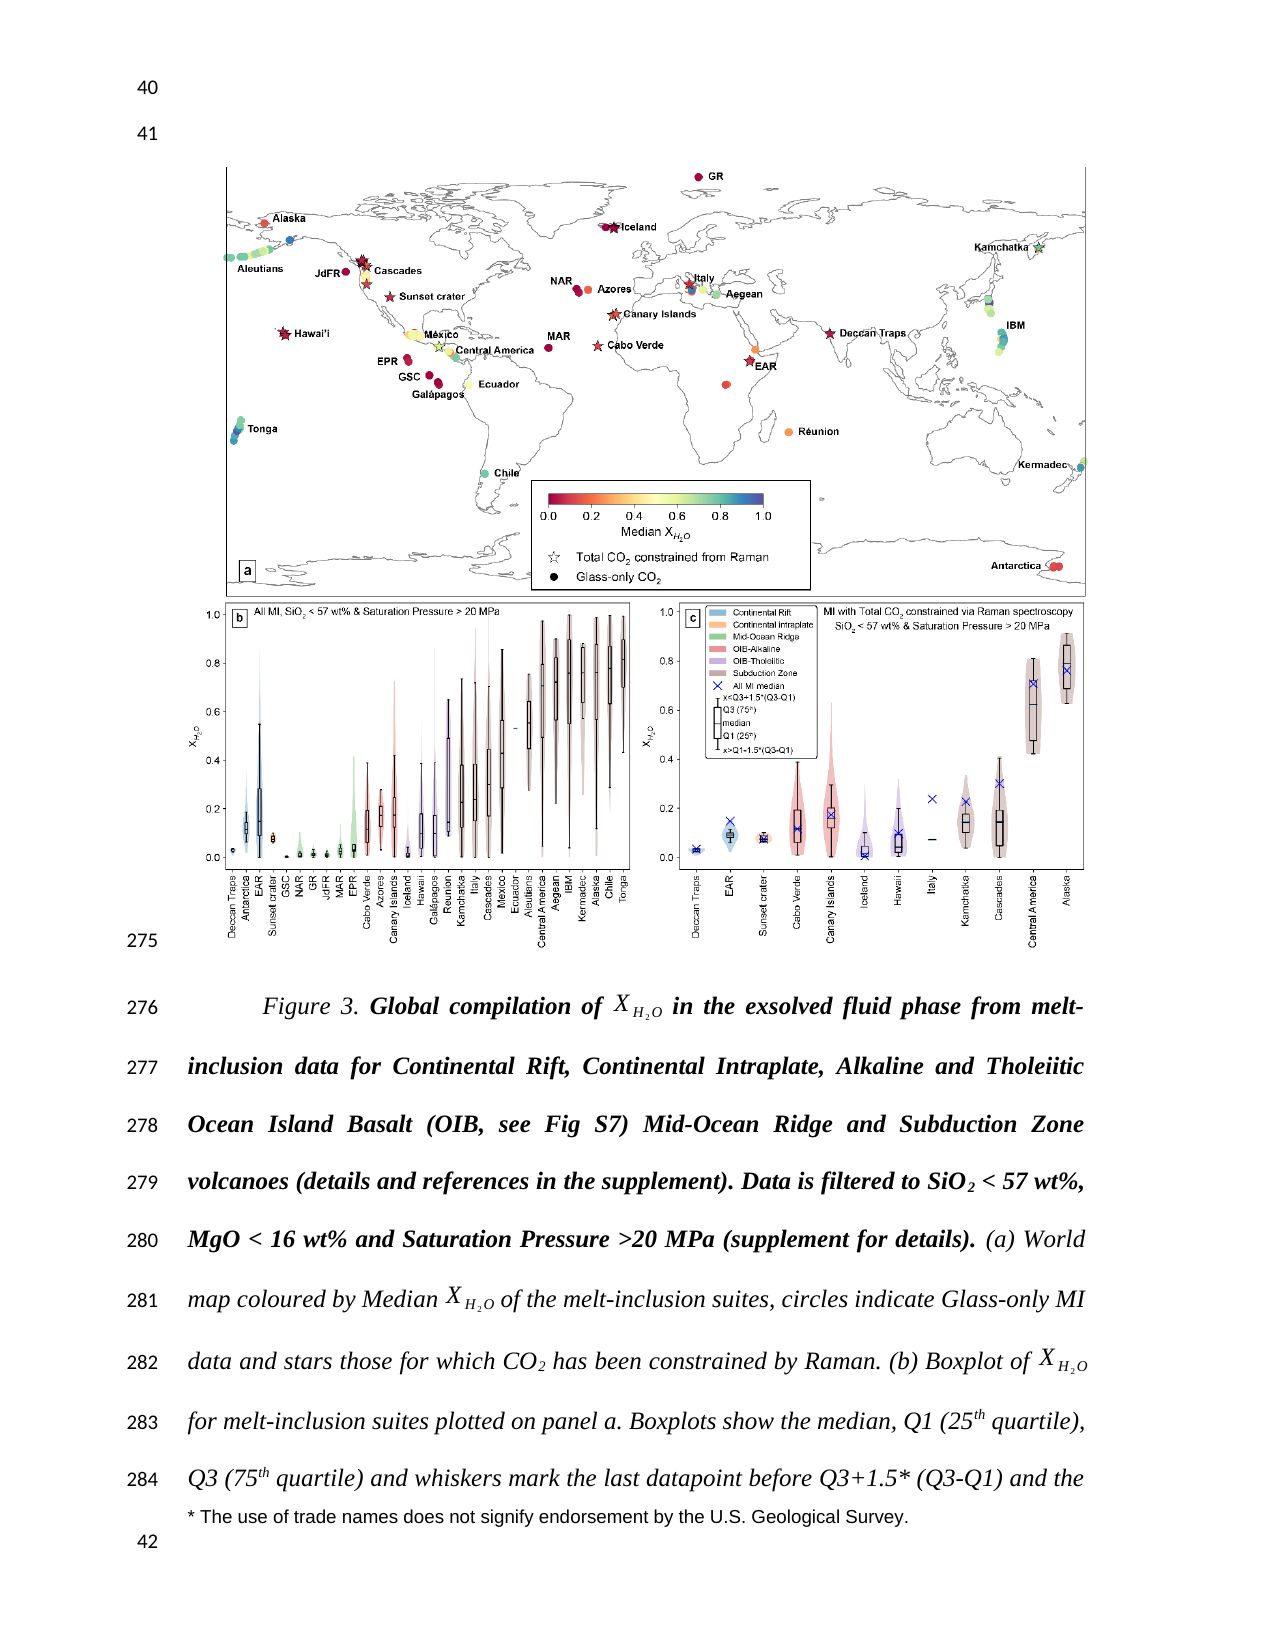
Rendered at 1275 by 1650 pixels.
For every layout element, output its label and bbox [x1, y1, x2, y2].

text [187, 989, 1087, 1492]
picture [187, 167, 1088, 948]
